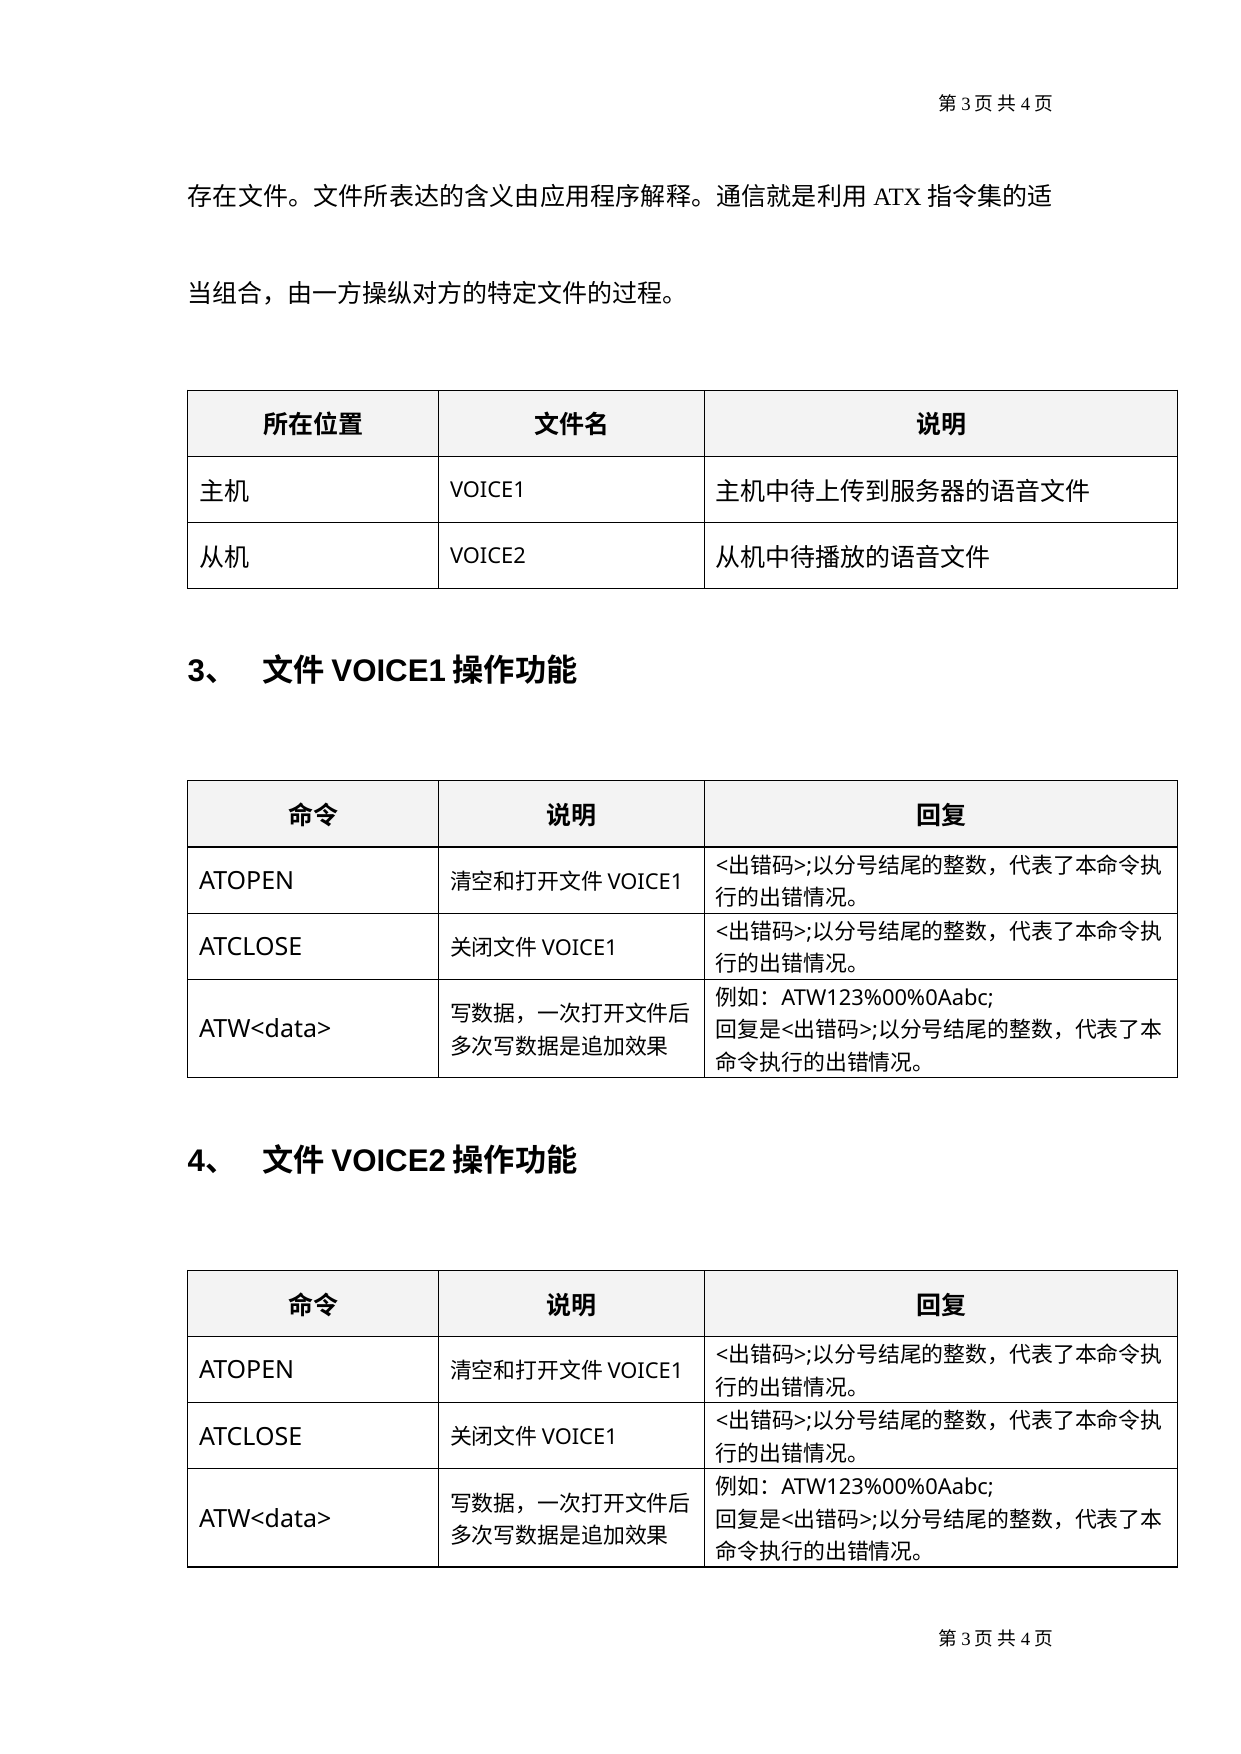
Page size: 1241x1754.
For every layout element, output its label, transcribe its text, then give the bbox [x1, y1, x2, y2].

table_header 说明 [439, 1271, 704, 1336]
table_header 所在位置 [188, 391, 438, 456]
table_cell ATCLOSE [188, 1403, 438, 1468]
table_cell 从机 [188, 523, 438, 588]
table_header 说明 [439, 781, 704, 846]
table_cell 写数据，一次打开文件后多次写数据是追加效果 [439, 1469, 704, 1566]
table_cell 关闭文件VOICE1 [439, 914, 704, 978]
table_cell 写数据，一次打开文件后多次写数据是追加效果 [439, 980, 704, 1077]
table_cell ATW<data> [188, 980, 438, 1077]
table_cell 主机中待上传到服务器的语音文件 [705, 457, 1177, 522]
table_cell ATW<data> [188, 1469, 438, 1566]
table_header 文件名 [439, 391, 704, 456]
table_cell 关闭文件VOICE1 [439, 1403, 704, 1468]
table_cell ATOPEN [188, 1337, 438, 1402]
subtitle 文件VOICE1操作功能 [187, 636, 1053, 701]
table_cell 主机 [188, 457, 438, 522]
table_cell <出错码>;以分号结尾的整数，代表了本命令执行的出错情况。 [705, 1337, 1177, 1402]
table_cell 从机中待播放的语音文件 [705, 523, 1177, 588]
table_header 命令 [188, 1271, 438, 1336]
subtitle 文件VOICE2操作功能 [187, 1125, 1053, 1190]
table_header 回复 [705, 1271, 1177, 1336]
table_cell 清空和打开文件VOICE1 [439, 1337, 704, 1402]
table_cell VOICE1 [439, 457, 704, 522]
table_header 命令 [188, 781, 438, 846]
table_cell <出错码>;以分号结尾的整数，代表了本命令执行的出错情况。 [705, 848, 1177, 912]
table_header 说明 [705, 391, 1177, 456]
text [187, 162, 1053, 324]
table_header 回复 [705, 781, 1177, 846]
table_cell 清空和打开文件VOICE1 [439, 848, 704, 912]
table_cell <出错码>;以分号结尾的整数，代表了本命令执行的出错情况。 [705, 914, 1177, 978]
table_cell VOICE2 [439, 523, 704, 588]
table_cell 例如：ATW123%00%0Aabc; 回复是<出错码>;以分号结尾的整数，代表了本命令执行的出错情况。 [705, 1469, 1177, 1566]
table_cell <出错码>;以分号结尾的整数，代表了本命令执行的出错情况。 [705, 1403, 1177, 1468]
table_cell ATOPEN [188, 848, 438, 912]
table_cell 例如：ATW123%00%0Aabc; 回复是<出错码>;以分号结尾的整数，代表了本命令执行的出错情况。 [705, 980, 1177, 1077]
table_cell ATCLOSE [188, 914, 438, 978]
